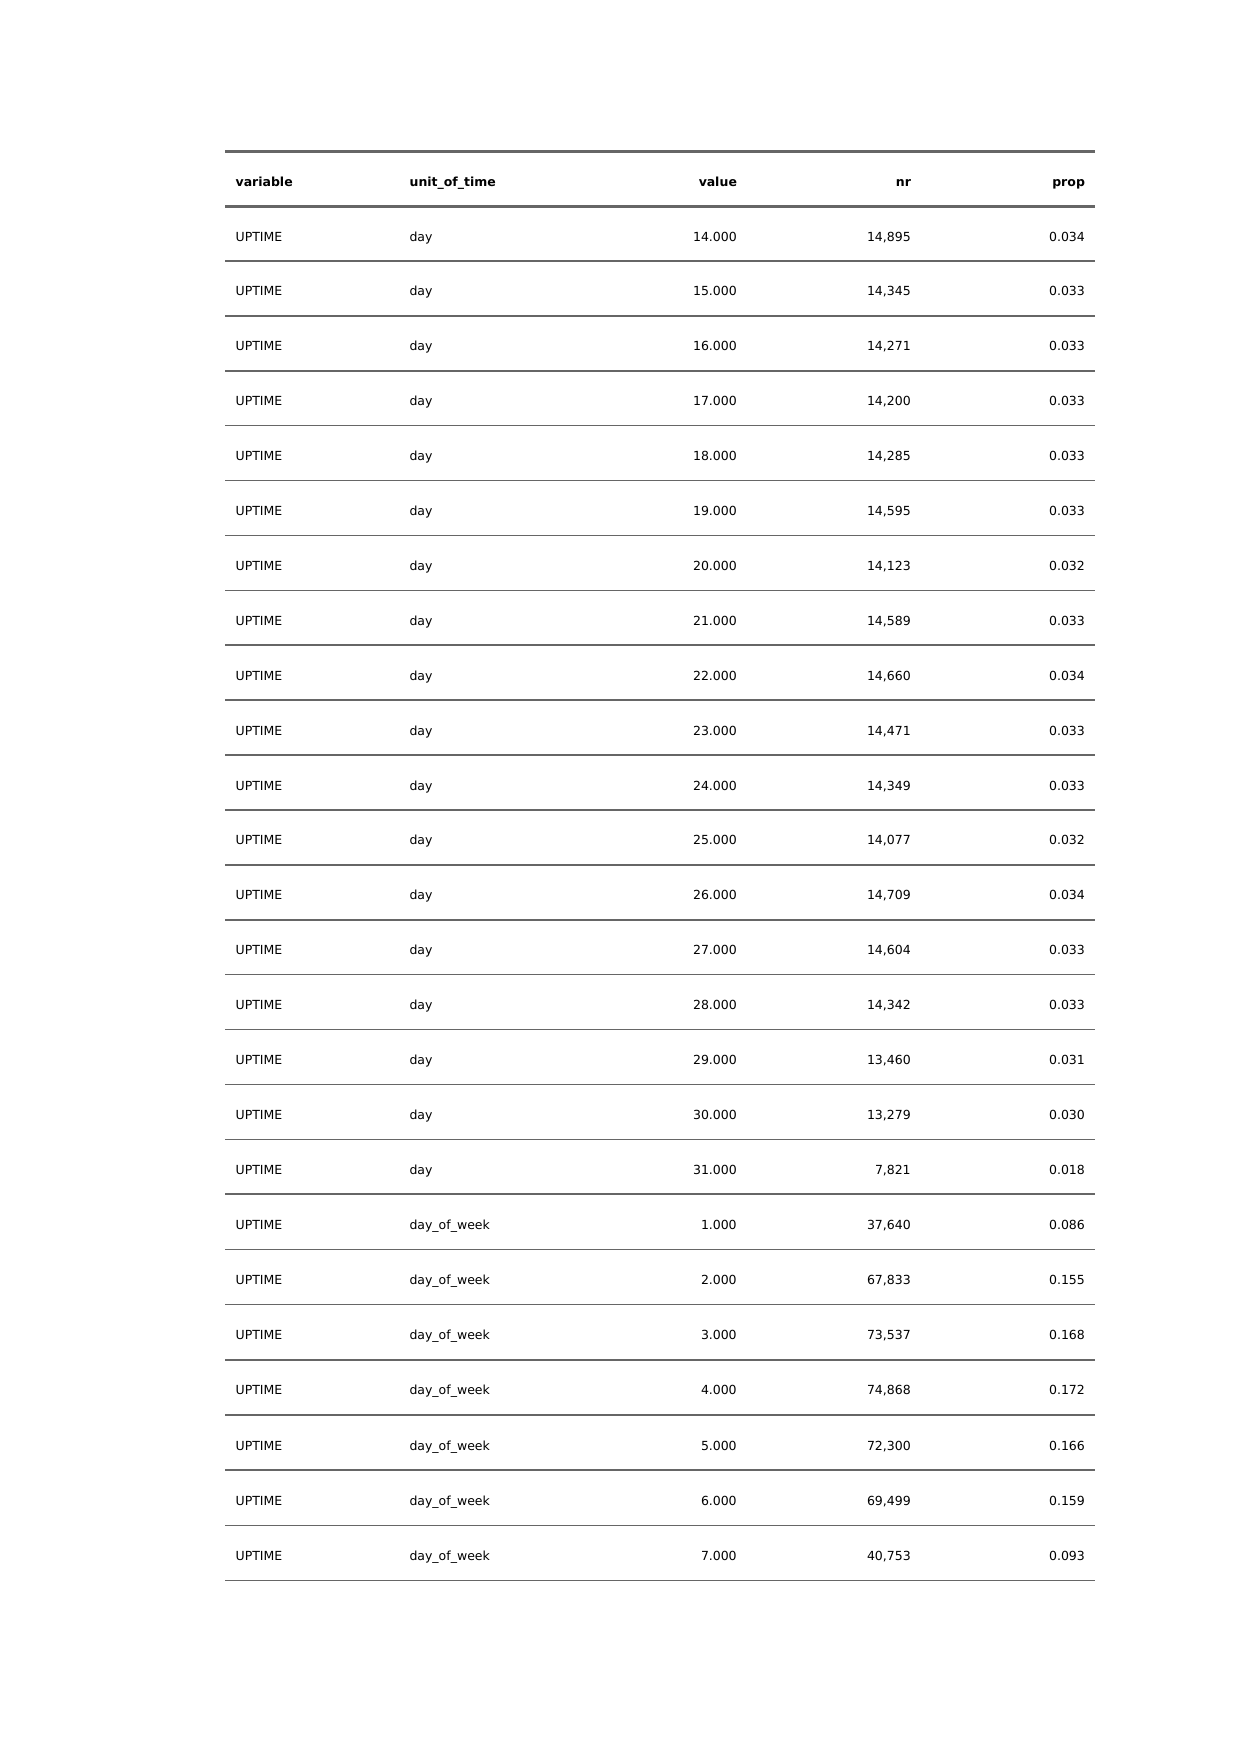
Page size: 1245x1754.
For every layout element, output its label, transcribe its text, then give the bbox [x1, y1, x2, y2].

table_cell day_of_week [399, 1526, 573, 1580]
table_cell day [399, 372, 573, 425]
table_cell day [399, 481, 573, 534]
table_cell day_of_week [399, 1195, 573, 1248]
table_cell 14,604 [747, 921, 921, 974]
table_cell 6.000 [573, 1471, 747, 1524]
table_cell 0.031 [921, 1030, 1095, 1083]
table_cell 0.034 [921, 208, 1095, 260]
table_cell 14,595 [747, 481, 921, 534]
table_cell 13,460 [747, 1030, 921, 1083]
table_cell UPTIME [225, 1361, 399, 1414]
table_cell 74,868 [747, 1361, 921, 1414]
table_cell 73,537 [747, 1305, 921, 1359]
table_cell 21.000 [573, 591, 747, 644]
table_cell day [399, 756, 573, 809]
table_cell 13,279 [747, 1085, 921, 1138]
table_cell 0.033 [921, 756, 1095, 809]
table_cell day_of_week [399, 1305, 573, 1359]
table_cell 5.000 [573, 1416, 747, 1469]
table_cell 14,471 [747, 701, 921, 754]
table_cell UPTIME [225, 701, 399, 754]
table_cell 14,589 [747, 591, 921, 644]
table_cell UPTIME [225, 1030, 399, 1083]
table_cell day [399, 1085, 573, 1138]
table_cell 14.000 [573, 208, 747, 260]
table_cell day [399, 1140, 573, 1193]
table_cell 0.034 [921, 866, 1095, 919]
table_cell UPTIME [225, 811, 399, 864]
table_cell day [399, 426, 573, 480]
table_cell UPTIME [225, 426, 399, 480]
table_cell 0.166 [921, 1416, 1095, 1469]
table_cell UPTIME [225, 1085, 399, 1138]
table_cell 17.000 [573, 372, 747, 425]
table_cell 15.000 [573, 262, 747, 315]
table_cell 3.000 [573, 1305, 747, 1359]
table_cell UPTIME [225, 1195, 399, 1248]
table_cell 26.000 [573, 866, 747, 919]
table_cell 0.159 [921, 1471, 1095, 1524]
table_cell 0.032 [921, 811, 1095, 864]
table_cell UPTIME [225, 591, 399, 644]
table_cell day_of_week [399, 1361, 573, 1414]
table_cell day [399, 1030, 573, 1083]
table_cell 14,271 [747, 317, 921, 370]
table_header variable [225, 153, 399, 205]
table_cell 0.033 [921, 591, 1095, 644]
table_cell UPTIME [225, 975, 399, 1029]
table_cell UPTIME [225, 208, 399, 260]
table_cell 7.000 [573, 1526, 747, 1580]
table_cell 0.033 [921, 701, 1095, 754]
table_cell 14,660 [747, 646, 921, 699]
table_cell 1.000 [573, 1195, 747, 1248]
table_cell 0.033 [921, 372, 1095, 425]
table_cell 19.000 [573, 481, 747, 534]
table_cell UPTIME [225, 317, 399, 370]
table_cell 27.000 [573, 921, 747, 974]
table_cell 0.033 [921, 317, 1095, 370]
table_cell UPTIME [225, 1416, 399, 1469]
table_cell 4.000 [573, 1361, 747, 1414]
table_cell 18.000 [573, 426, 747, 480]
table_cell 67,833 [747, 1250, 921, 1304]
table_cell 0.168 [921, 1305, 1095, 1359]
table_cell day_of_week [399, 1471, 573, 1524]
table_cell day [399, 262, 573, 315]
table_cell UPTIME [225, 1140, 399, 1193]
table_cell day_of_week [399, 1250, 573, 1304]
table_cell 72,300 [747, 1416, 921, 1469]
table_cell 69,499 [747, 1471, 921, 1524]
table_cell UPTIME [225, 481, 399, 534]
table_cell UPTIME [225, 756, 399, 809]
table_cell UPTIME [225, 262, 399, 315]
table_cell UPTIME [225, 646, 399, 699]
table_cell day [399, 646, 573, 699]
table_cell UPTIME [225, 921, 399, 974]
table_cell 30.000 [573, 1085, 747, 1138]
table_cell UPTIME [225, 372, 399, 425]
table_cell 0.093 [921, 1526, 1095, 1580]
table_cell 14,200 [747, 372, 921, 425]
table_cell 14,895 [747, 208, 921, 260]
table_cell 0.030 [921, 1085, 1095, 1138]
table_cell 20.000 [573, 536, 747, 589]
table_cell UPTIME [225, 536, 399, 589]
table_cell 40,753 [747, 1526, 921, 1580]
table_cell 0.155 [921, 1250, 1095, 1304]
table_cell day [399, 921, 573, 974]
table_cell day [399, 208, 573, 260]
table_cell UPTIME [225, 1526, 399, 1580]
table_cell 16.000 [573, 317, 747, 370]
table_cell 28.000 [573, 975, 747, 1029]
table_cell 14,123 [747, 536, 921, 589]
table_cell 7,821 [747, 1140, 921, 1193]
table_cell 0.033 [921, 426, 1095, 480]
table_cell day [399, 536, 573, 589]
table_cell 25.000 [573, 811, 747, 864]
table_cell UPTIME [225, 866, 399, 919]
table_cell day_of_week [399, 1416, 573, 1469]
table_cell 0.172 [921, 1361, 1095, 1414]
table_cell 14,345 [747, 262, 921, 315]
table_cell 37,640 [747, 1195, 921, 1248]
table_cell UPTIME [225, 1250, 399, 1304]
table_header unit_of_time [399, 153, 573, 205]
table_cell 0.086 [921, 1195, 1095, 1248]
table_header value [573, 153, 747, 205]
table_cell 0.032 [921, 536, 1095, 589]
table_cell 14,342 [747, 975, 921, 1029]
table_cell day [399, 811, 573, 864]
table_cell day [399, 975, 573, 1029]
table_cell UPTIME [225, 1471, 399, 1524]
table_cell day [399, 591, 573, 644]
table_cell day [399, 701, 573, 754]
table_cell day [399, 866, 573, 919]
table_cell 14,077 [747, 811, 921, 864]
table_cell 0.033 [921, 481, 1095, 534]
table_cell 0.034 [921, 646, 1095, 699]
table_cell 29.000 [573, 1030, 747, 1083]
table_cell 0.033 [921, 975, 1095, 1029]
table_cell 14,349 [747, 756, 921, 809]
table_header prop [921, 153, 1095, 205]
table_cell 0.033 [921, 262, 1095, 315]
table_cell 0.033 [921, 921, 1095, 974]
table_cell 24.000 [573, 756, 747, 809]
table_cell 2.000 [573, 1250, 747, 1304]
table_cell day [399, 317, 573, 370]
table_header nr [747, 153, 921, 205]
table_cell 0.018 [921, 1140, 1095, 1193]
table_cell 22.000 [573, 646, 747, 699]
table_cell 14,285 [747, 426, 921, 480]
table_cell UPTIME [225, 1305, 399, 1359]
table_cell 23.000 [573, 701, 747, 754]
table_cell 31.000 [573, 1140, 747, 1193]
table_cell 14,709 [747, 866, 921, 919]
